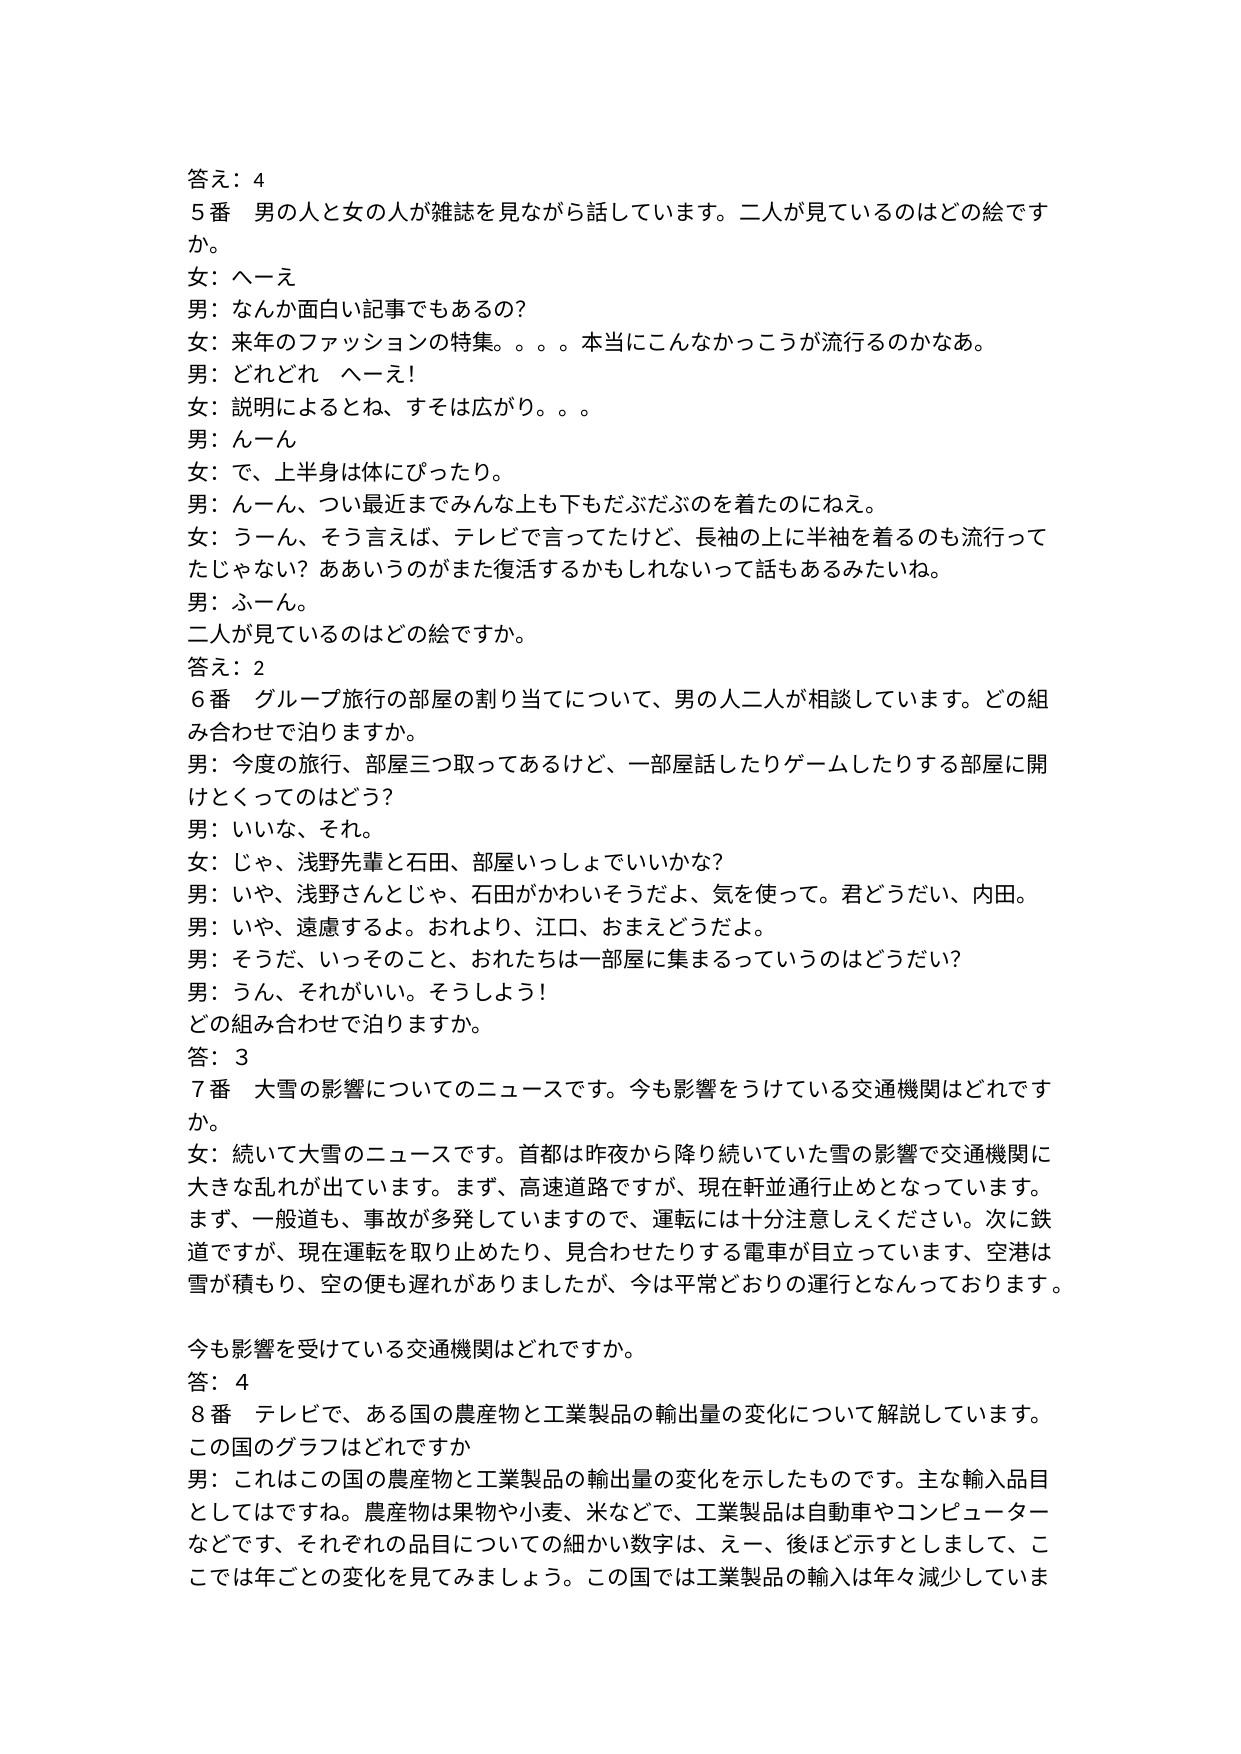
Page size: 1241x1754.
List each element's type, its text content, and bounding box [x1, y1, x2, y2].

text 男：ふーん。 [187, 584, 1053, 617]
text ７番 大雪の影響についてのニュースです。今も影響をうけている交通機関はどれですか。 [187, 1072, 1053, 1137]
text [187, 1462, 1053, 1592]
text 今も影響を受けている交通機関はどれですか。 [187, 1332, 1053, 1364]
text 男：うん、それがいい。そうしよう！ [187, 974, 1053, 1007]
text 女：説明によるとね、すそは広がり。。。 [187, 389, 1053, 422]
text ６番 グループ旅行の部屋の割り当てについて、男の人二人が相談しています。どの組み合わせで泊りますか。 [187, 682, 1053, 747]
text 女：へーえ [187, 259, 1053, 292]
text 女：で、上半身は体にぴったり。 [187, 454, 1053, 487]
text 男：どれどれ へーえ！ [187, 357, 1053, 389]
text 男：いや、遠慮するよ。おれより、江口、おまえどうだよ。 [187, 909, 1053, 942]
text 答：３ [187, 1039, 1053, 1072]
text どの組み合わせで泊りますか。 [187, 1007, 1053, 1039]
text 二人が見ているのはどの絵ですか。 [187, 617, 1053, 649]
text 女：うーん、そう言えば、テレビで言ってたけど、長袖の上に半袖を着るのも流行ってたじゃない？ああいうのがまた復活するかもしれないって話もあるみたいね。 [187, 519, 1053, 584]
text 男：いいな、それ。 [187, 812, 1053, 844]
text 答え：2 [187, 649, 1053, 682]
text 答え：4 [187, 162, 1053, 194]
text 男：そうだ、いっそのこと、おれたちは一部屋に集まるっていうのはどうだい？ [187, 942, 1053, 974]
text 女：来年のファッションの特集。。。。本当にこんなかっこうが流行るのかなあ。 [187, 324, 1053, 357]
text 女：じゃ、浅野先輩と石田、部屋いっしょでいいかな？ [187, 844, 1053, 877]
text 男：なんか面白い記事でもあるの？ [187, 292, 1053, 324]
text 答：４ [187, 1364, 1053, 1397]
text 女：続いて大雪のニュースです。首都は昨夜から降り続いていた雪の影響で交通機関に大きな乱れが出ています。まず、高速道路ですが、現在軒並通行止めとなっています。まず、一般道も、事故が多発していますので、運転には十分注意しえください。次に鉄道ですが、現在運転を取り止めたり、見合わせたりする電車が目立っています、空港は雪が積もり、空の便も遅れがありましたが、今は平常どおりの運行となんっております。 [187, 1137, 1053, 1332]
text 男：んーん [187, 422, 1053, 454]
text 男：今度の旅行、部屋三つ取ってあるけど、一部屋話したりゲームしたりする部屋に開けとくってのはどう？ [187, 747, 1053, 812]
text ５番 男の人と女の人が雑誌を見ながら話しています。二人が見ているのはどの絵ですか。 [187, 194, 1053, 259]
text 男：んーん、つい最近までみんな上も下もだぶだぶのを着たのにねえ。 [187, 487, 1053, 519]
text ８番 テレビで、ある国の農産物と工業製品の輸出量の変化について解説しています。この国のグラフはどれですか [187, 1397, 1053, 1462]
text 男：いや、浅野さんとじゃ、石田がかわいそうだよ、気を使って。君どうだい、内田。 [187, 877, 1053, 909]
